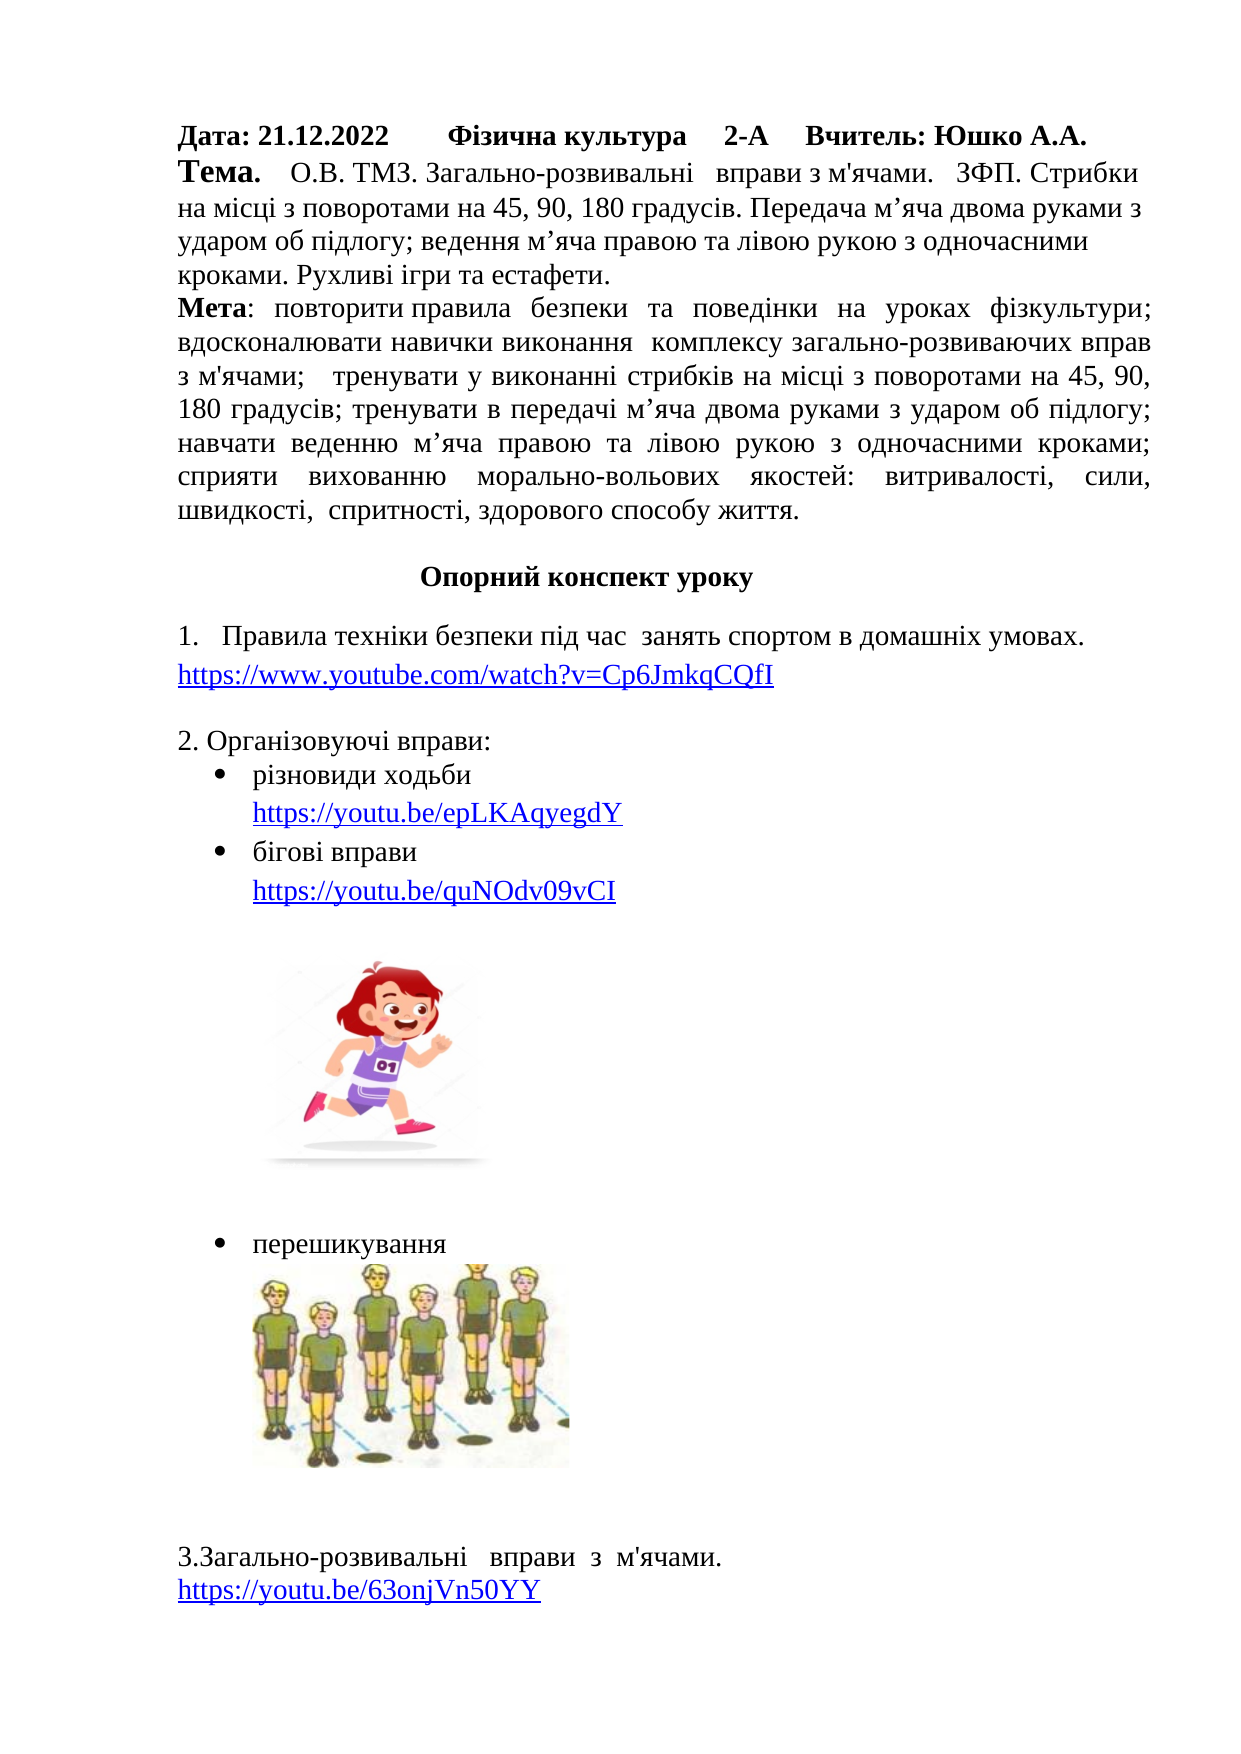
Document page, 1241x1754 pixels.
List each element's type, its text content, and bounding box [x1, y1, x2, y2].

picture [252, 1264, 570, 1468]
list перешикування [215, 1226, 1152, 1259]
list Правила техніки безпеки під час занять спортом в домашніх умовах. [177, 618, 1152, 652]
text 3.Загально-розвивальні вправи з м'ячами. [177, 1539, 1152, 1572]
text 2. Організовуючі вправи: [177, 723, 1152, 757]
list різновиди ходьби [215, 757, 1152, 791]
list бігові вправи [215, 834, 1152, 868]
text https://youtu.be/63onjVn50YY [177, 1572, 1152, 1606]
text Мета: повторити правила безпеки та поведінки на уроках фізкультури; вдосконалювати навички виконання комплексу загально-розвиваючих вправ з м'ячами; тренувати у виконанні стрибків на місці з поворотами на 45, 90, 180 градусів; тренувати в передачі м’яча двома руками з ударом об підлогу; навчати веденню м’яча правою та лівою рукою з одночасними кроками; сприяти вихованню морально-вольових якостей: витривалості, сили, швидкості, спритності, здорового способу життя. [177, 291, 1152, 525]
picture [288, 977, 465, 1139]
text Тема. О.В. ТМЗ. Загально-розвивальні вправи з м'ячами. ЗФП. Стрибки на місці з поворотами на 45, 90, 180 градусів. Передача м’яча двома руками з ударом об підлогу; ведення м’яча правою та лівою рукою з одночасними кроками. Рухливі ігри та естафети. [177, 152, 1152, 291]
text Дата: 21.12.2022 Фізична культура 2-А Вчитель: Юшко А.А. [177, 118, 1152, 152]
text Опорний конспект уроку [325, 559, 1152, 592]
list https://youtu.be/epLKAqyegdY [252, 796, 1152, 829]
list https://youtu.be/quNOdv09vCI [252, 873, 1152, 906]
text https://www.youtube.com/watch?v=Cp6JmkqCQfI [177, 657, 1152, 690]
